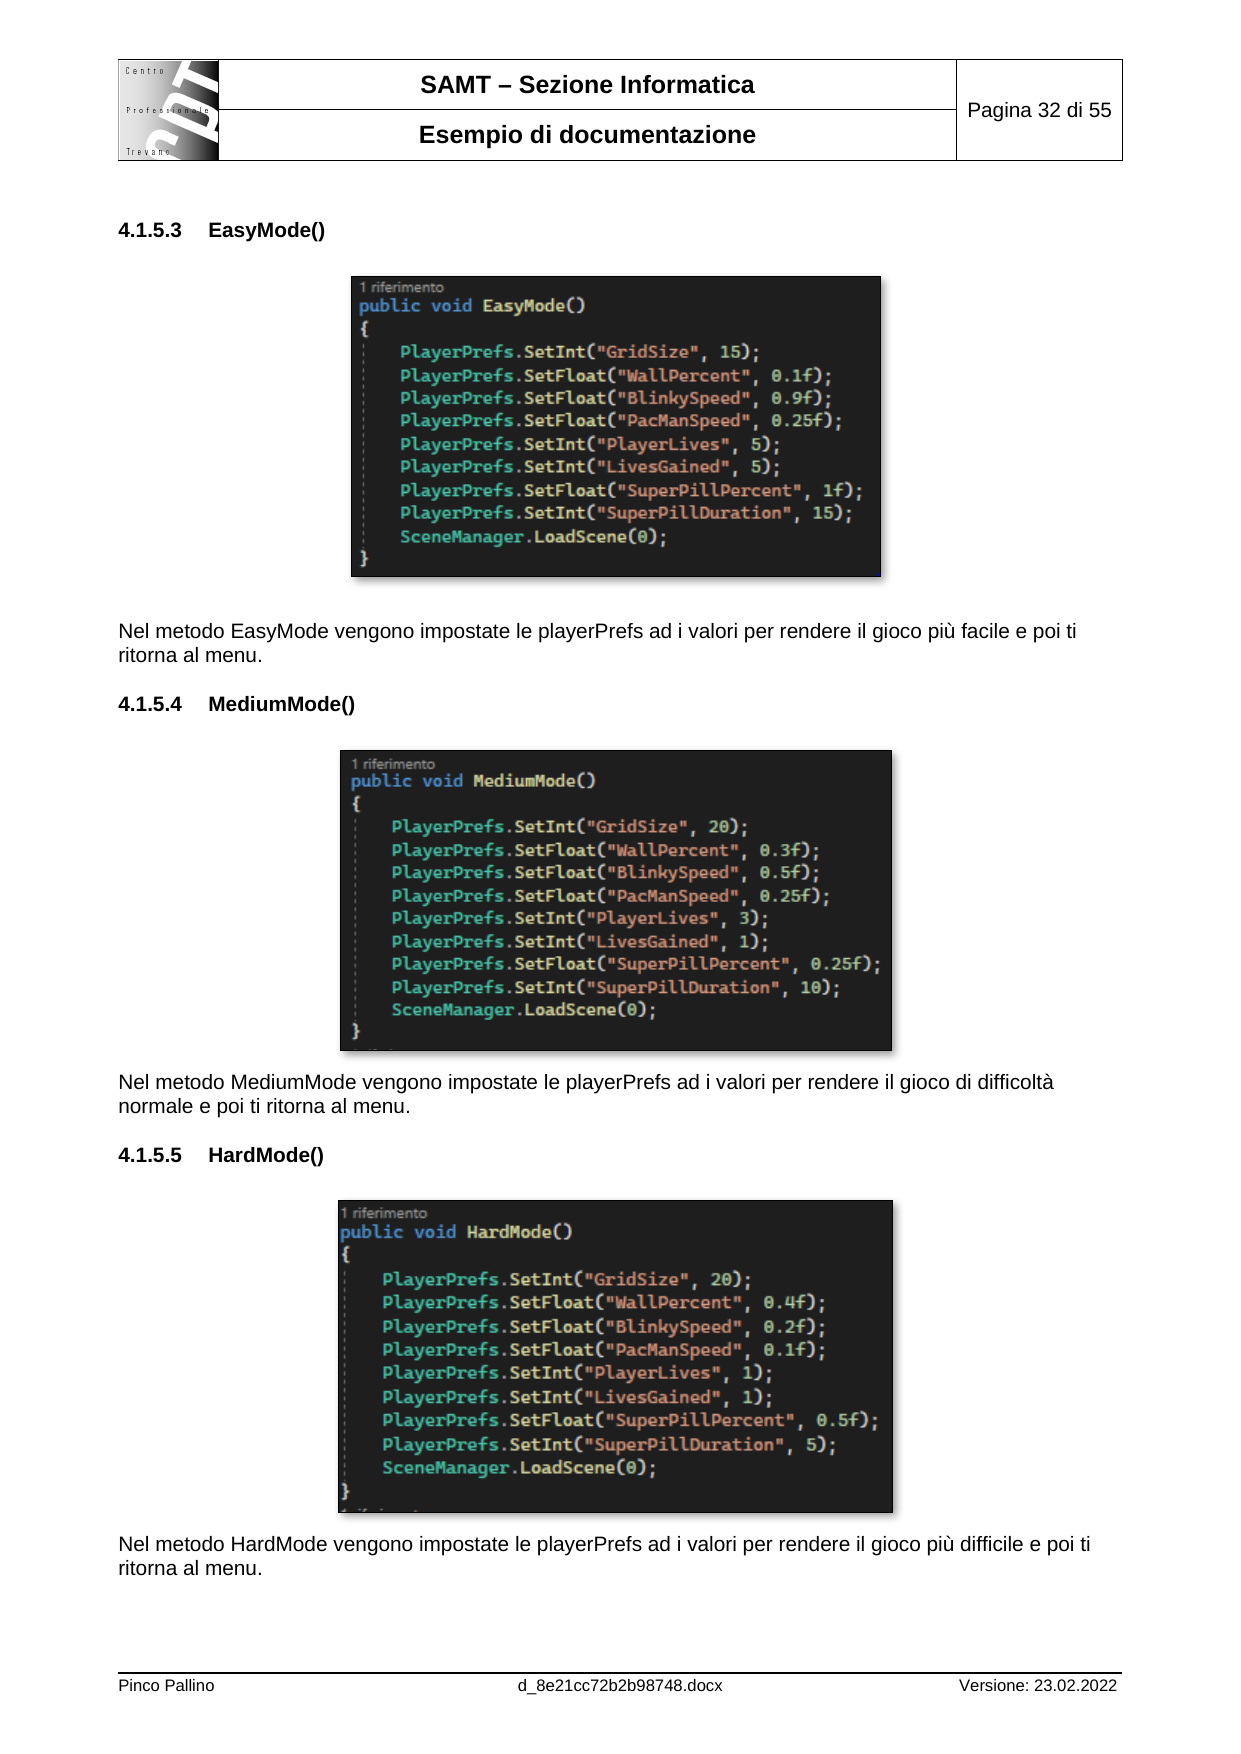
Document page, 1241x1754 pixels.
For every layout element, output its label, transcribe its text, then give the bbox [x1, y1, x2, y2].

picture [339, 1201, 892, 1512]
text Nel metodo MediumMode vengono impostate le playerPrefs ad i valori per rendere il gioco di difficoltà normale e poi ti ritorna al menu. [118, 1069, 1122, 1117]
subtitle EasyMode() [118, 218, 1122, 242]
subtitle MediumMode() [118, 692, 1122, 716]
subtitle HardMode() [118, 1142, 1122, 1166]
picture [341, 751, 891, 1050]
text Nel metodo EasyMode vengono impostate le playerPrefs ad i valori per rendere il gioco più facile e poi ti ritorna al menu. [118, 619, 1122, 667]
picture [352, 277, 880, 576]
picture [118, 60, 219, 160]
text Nel metodo HardMode vengono impostate le playerPrefs ad i valori per rendere il gioco più difficile e poi ti ritorna al menu. [118, 1532, 1122, 1580]
